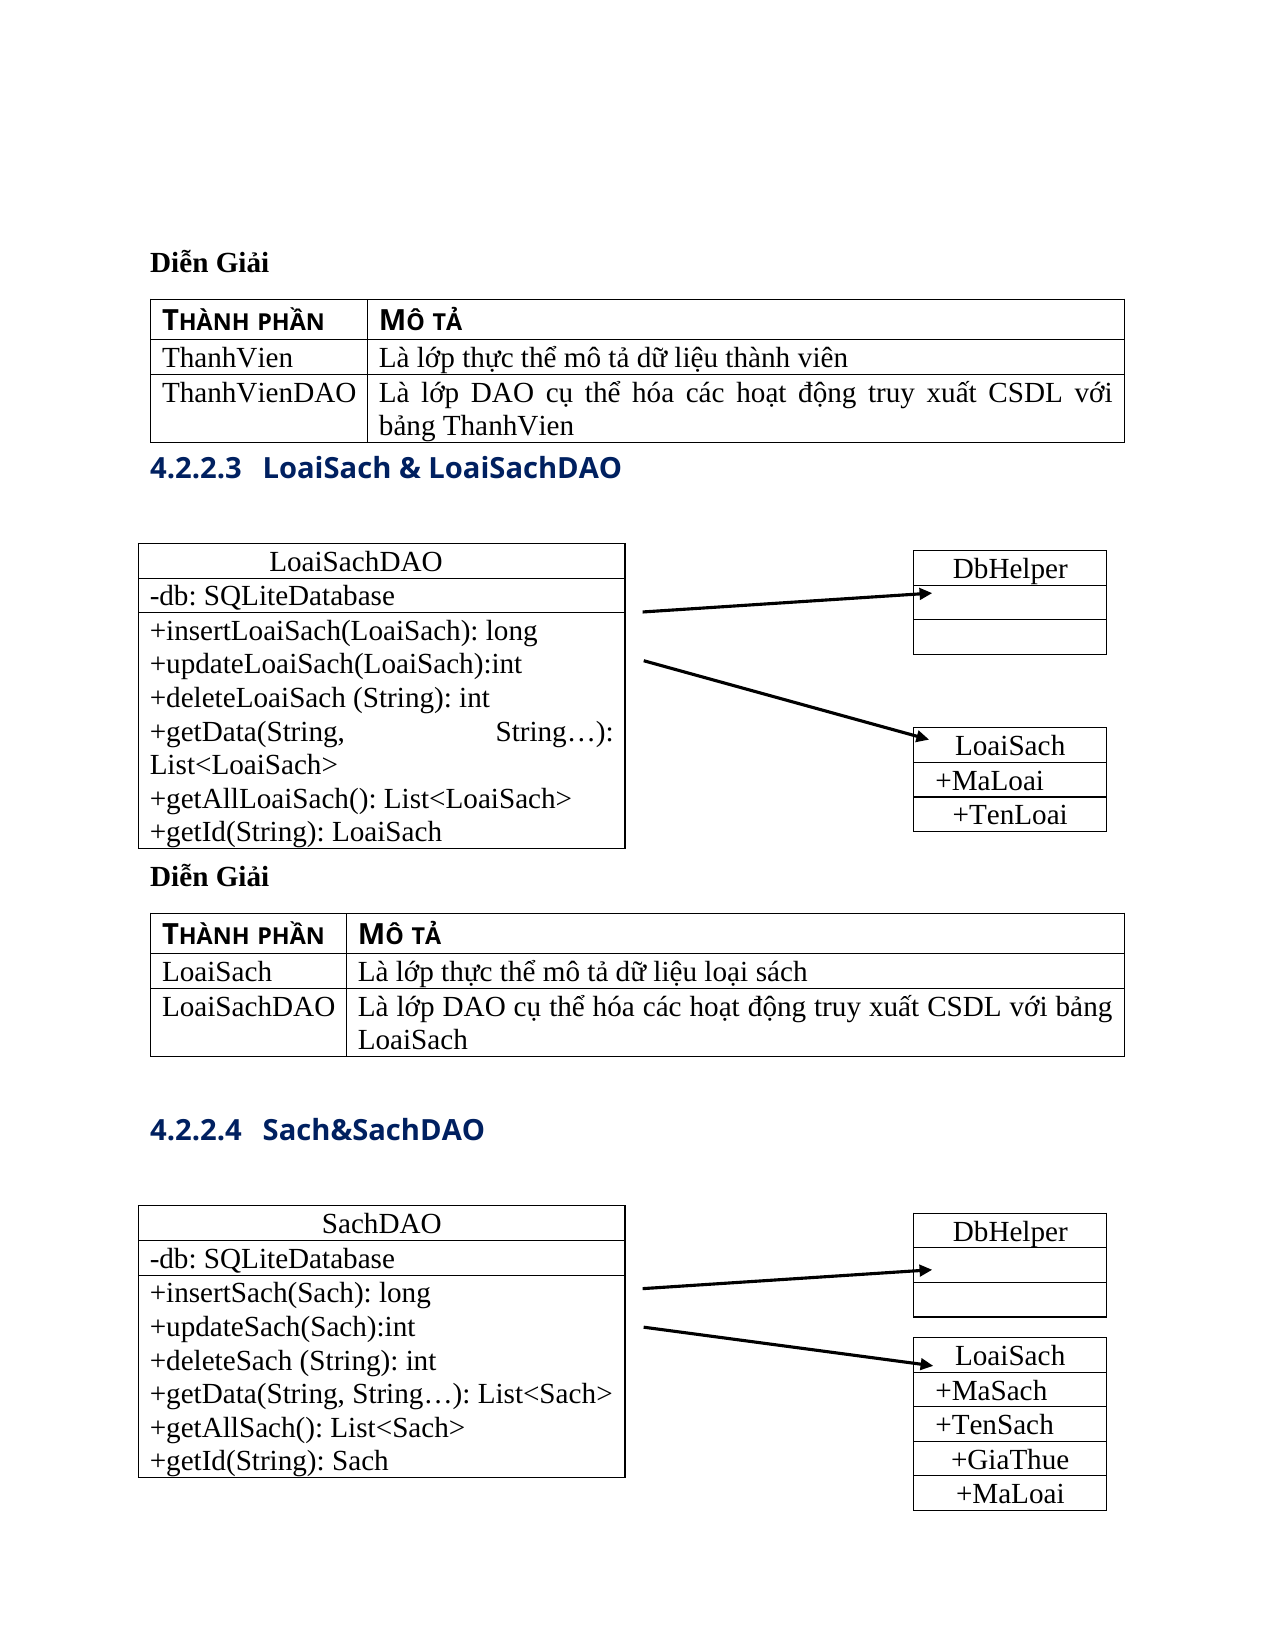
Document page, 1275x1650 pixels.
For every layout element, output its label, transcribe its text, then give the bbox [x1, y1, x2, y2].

table_cell +GiaThue [914, 1442, 1106, 1475]
table_header Mô tả [347, 914, 1124, 953]
table_cell -db: SQLiteDatabase [139, 579, 624, 612]
table_header Thành phần [151, 300, 367, 339]
table_header Thành phần [151, 914, 346, 953]
table_cell +MaLoai [914, 763, 1106, 796]
table_cell -db: SQLiteDatabase [139, 1241, 624, 1274]
table_cell +insertLoaiSach(LoaiSach): long +updateLoaiSach(LoaiSach):int +deleteLoaiSach (String): int +getData(String, String…): List<LoaiSach> +getAllLoaiSach(): List<LoaiSach> +getId(String): LoaiSach [139, 613, 624, 848]
subtitle Sach&SachDAO [150, 1110, 1125, 1149]
table_cell [914, 586, 1106, 619]
table_cell ThanhVien [151, 340, 367, 374]
table_header DbHelper [914, 1214, 1106, 1247]
text Diễn Giải [150, 246, 1125, 279]
table_header LoaiSach [914, 1338, 1106, 1372]
table_cell ThanhVienDAO [151, 375, 367, 442]
table_cell Là lớp DAO cụ thể hóa các hoạt động truy xuất CSDL với bảng LoaiSach [347, 989, 1124, 1056]
table_header LoaiSach [914, 728, 1106, 762]
table_cell +insertSach(Sach): long +updateSach(Sach):int +deleteSach (String): int +getData(String, String…): List<Sach> +getAllSach(): List<Sach> +getId(String): Sach [139, 1276, 624, 1477]
table_header LoaiSachDAO [139, 544, 624, 577]
table_cell +MaLoai [914, 1476, 1106, 1510]
table_cell [914, 620, 1106, 654]
table_cell +TenLoai [914, 798, 1106, 831]
table_header Mô tả [368, 300, 1124, 339]
table_cell Là lớp thực thể mô tả dữ liệu thành viên [368, 340, 1124, 374]
table_header DbHelper [914, 551, 1106, 584]
table_cell Là lớp thực thể mô tả dữ liệu loại sách [347, 954, 1124, 988]
table_header SachDAO [139, 1206, 624, 1240]
table_cell +TenSach [914, 1407, 1106, 1441]
table_cell LoaiSach [151, 954, 346, 988]
table_cell [914, 1283, 1106, 1316]
table_cell [914, 1248, 1106, 1282]
table_cell Là lớp DAO cụ thể hóa các hoạt động truy xuất CSDL với bảng ThanhVien [368, 375, 1124, 442]
subtitle LoaiSach & LoaiSachDAO [150, 447, 1125, 487]
text Diễn Giải [150, 859, 1125, 893]
table_cell LoaiSachDAO [151, 989, 346, 1056]
table_cell +MaSach [914, 1373, 1106, 1406]
